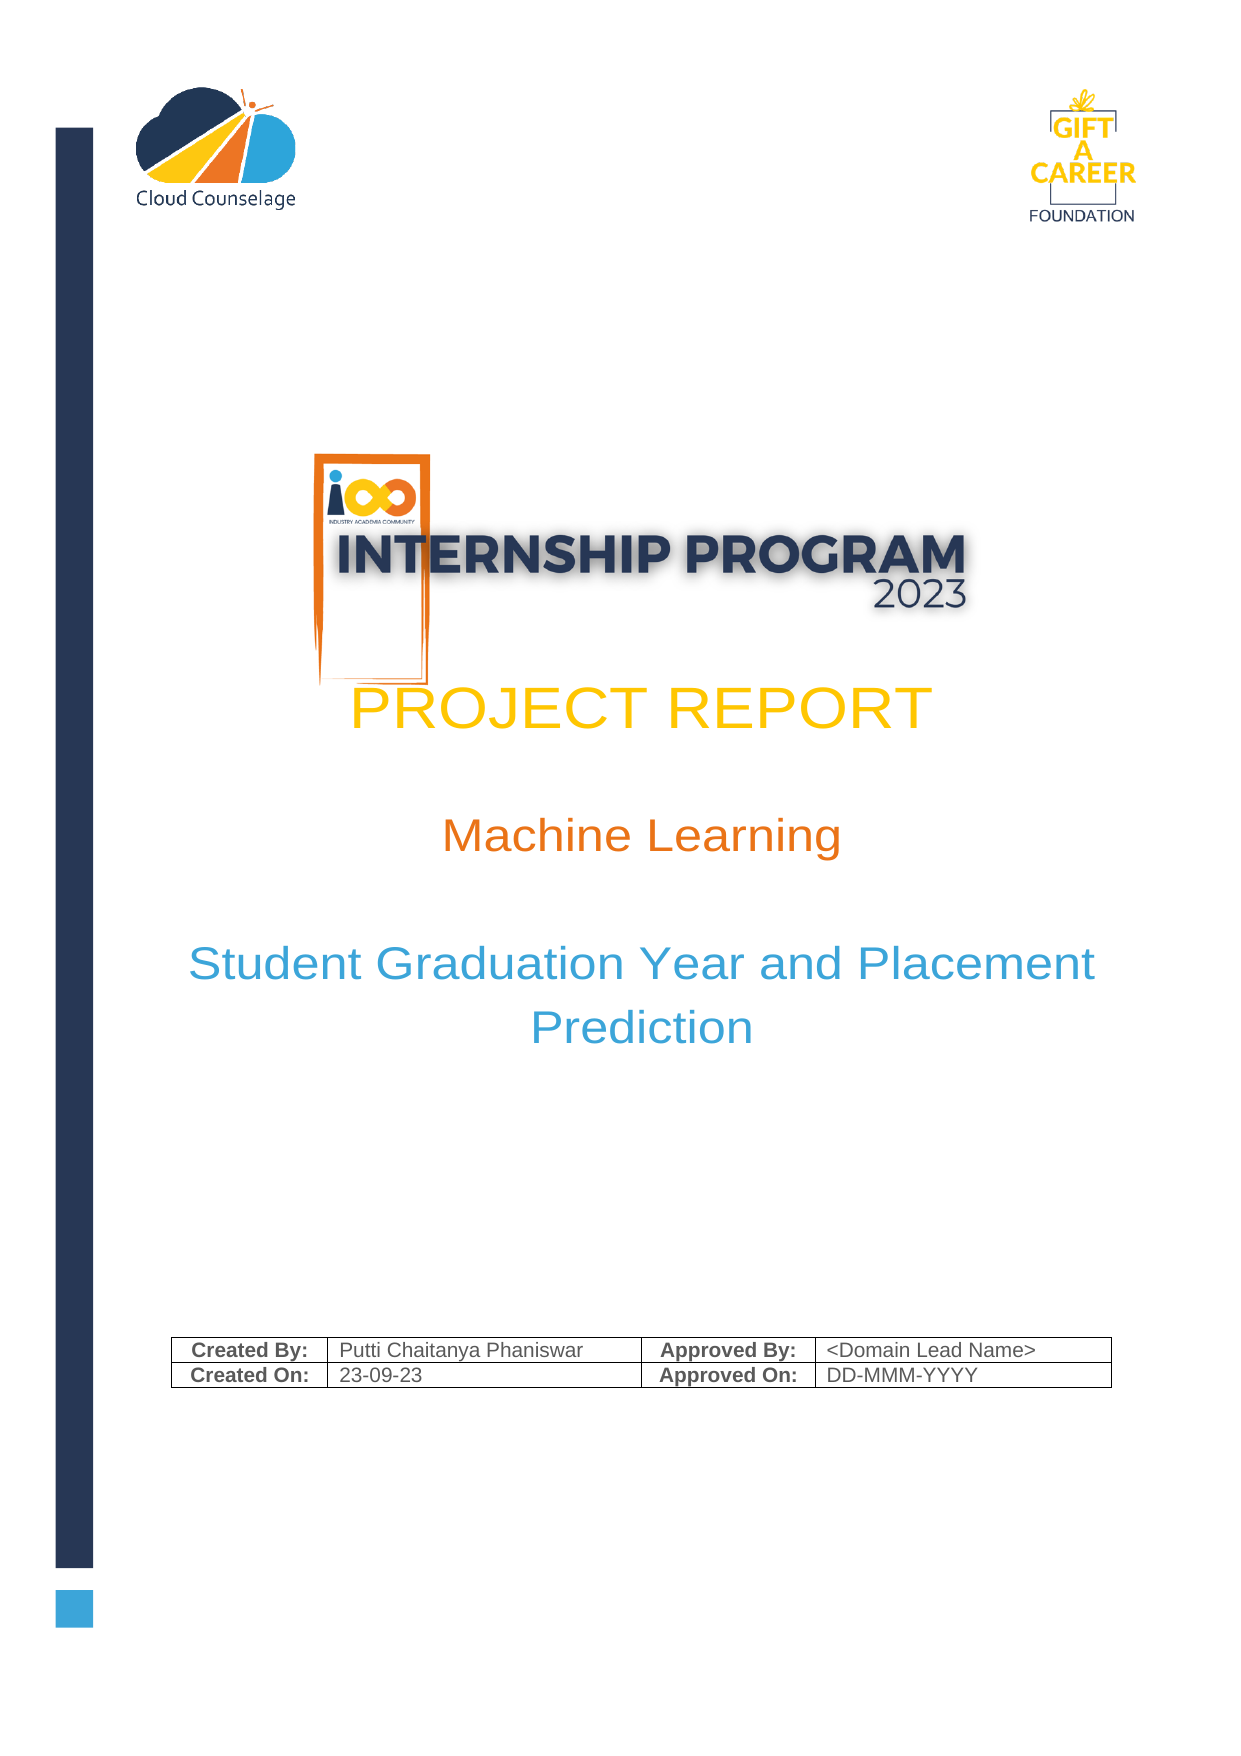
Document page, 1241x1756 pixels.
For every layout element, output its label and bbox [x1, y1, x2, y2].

picture [451, 692, 475, 697]
picture [298, 440, 648, 697]
picture [360, 692, 382, 697]
picture [576, 692, 599, 697]
picture [1013, 87, 1153, 235]
picture [136, 87, 296, 210]
picture [403, 692, 427, 697]
